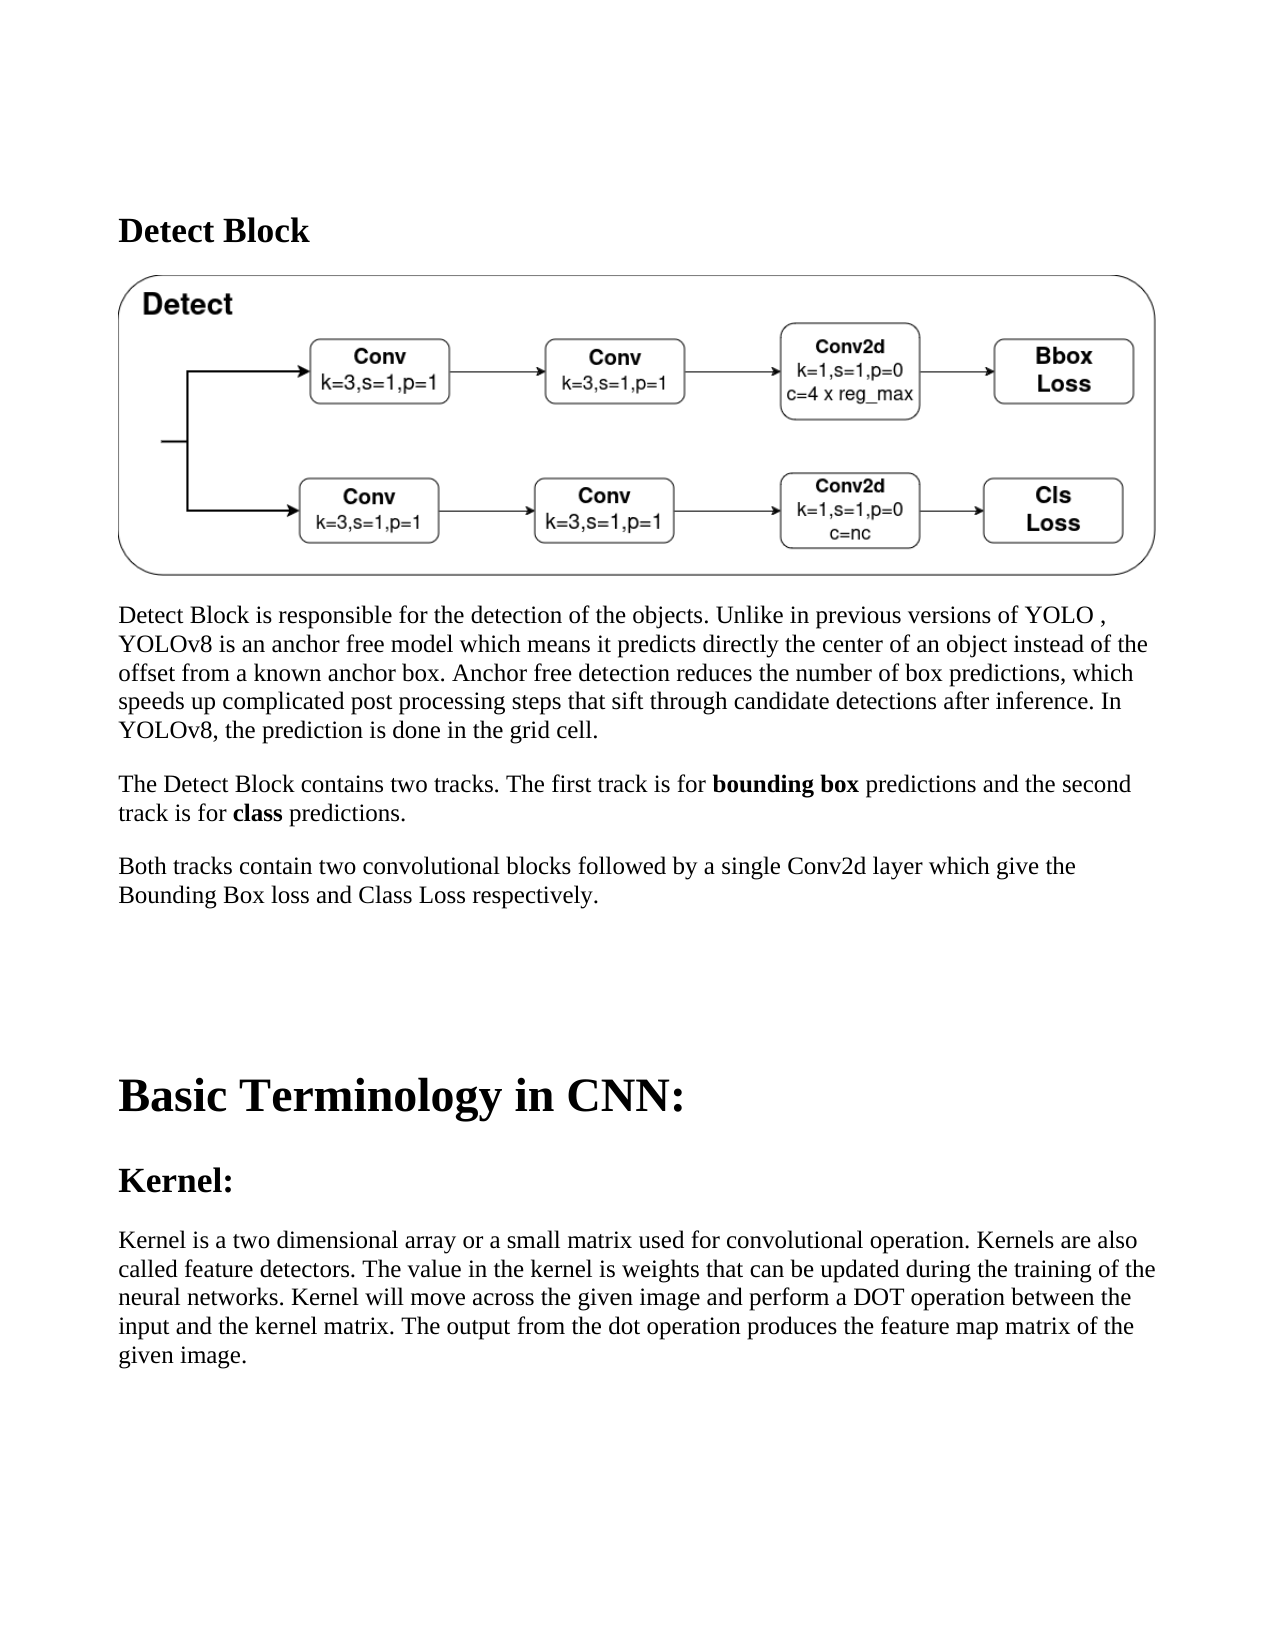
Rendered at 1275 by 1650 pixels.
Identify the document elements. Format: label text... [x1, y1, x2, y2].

text Both tracks contain two convolutional blocks followed by a single Conv2d layer which give the Bounding Box loss and Class Loss respectively. [118, 851, 1157, 909]
subtitle Detect Block [118, 209, 1157, 250]
text Detect Block is responsible for the detection of the objects. Unlike in previous versions of YOLO , YOLOv8 is an anchor free model which means it predicts directly the center of an object instead of the offset from a known anchor box. Anchor free detection reduces the number of box predictions, which speeds up complicated post processing steps that sift through candidate detections after inference. In YOLOv8, the prediction is done in the grid cell. [118, 600, 1157, 744]
subtitle Basic Terminology in CNN: [118, 1066, 1157, 1122]
picture [118, 275, 1157, 576]
text Kernel is a two dimensional array or a small matrix used for convolutional operation. Kernels are also called feature detectors. The value in the kernel is weights that can be updated during the training of the neural networks. Kernel will move across the given image and perform a DOT operation between the input and the kernel matrix. The output from the dot operation produces the feature map matrix of the given image. [118, 1225, 1157, 1369]
subtitle Kernel: [118, 1159, 1157, 1200]
text The Detect Block contains two tracks. The first track is for bounding box predictions and the second track is for class predictions. [118, 769, 1157, 826]
